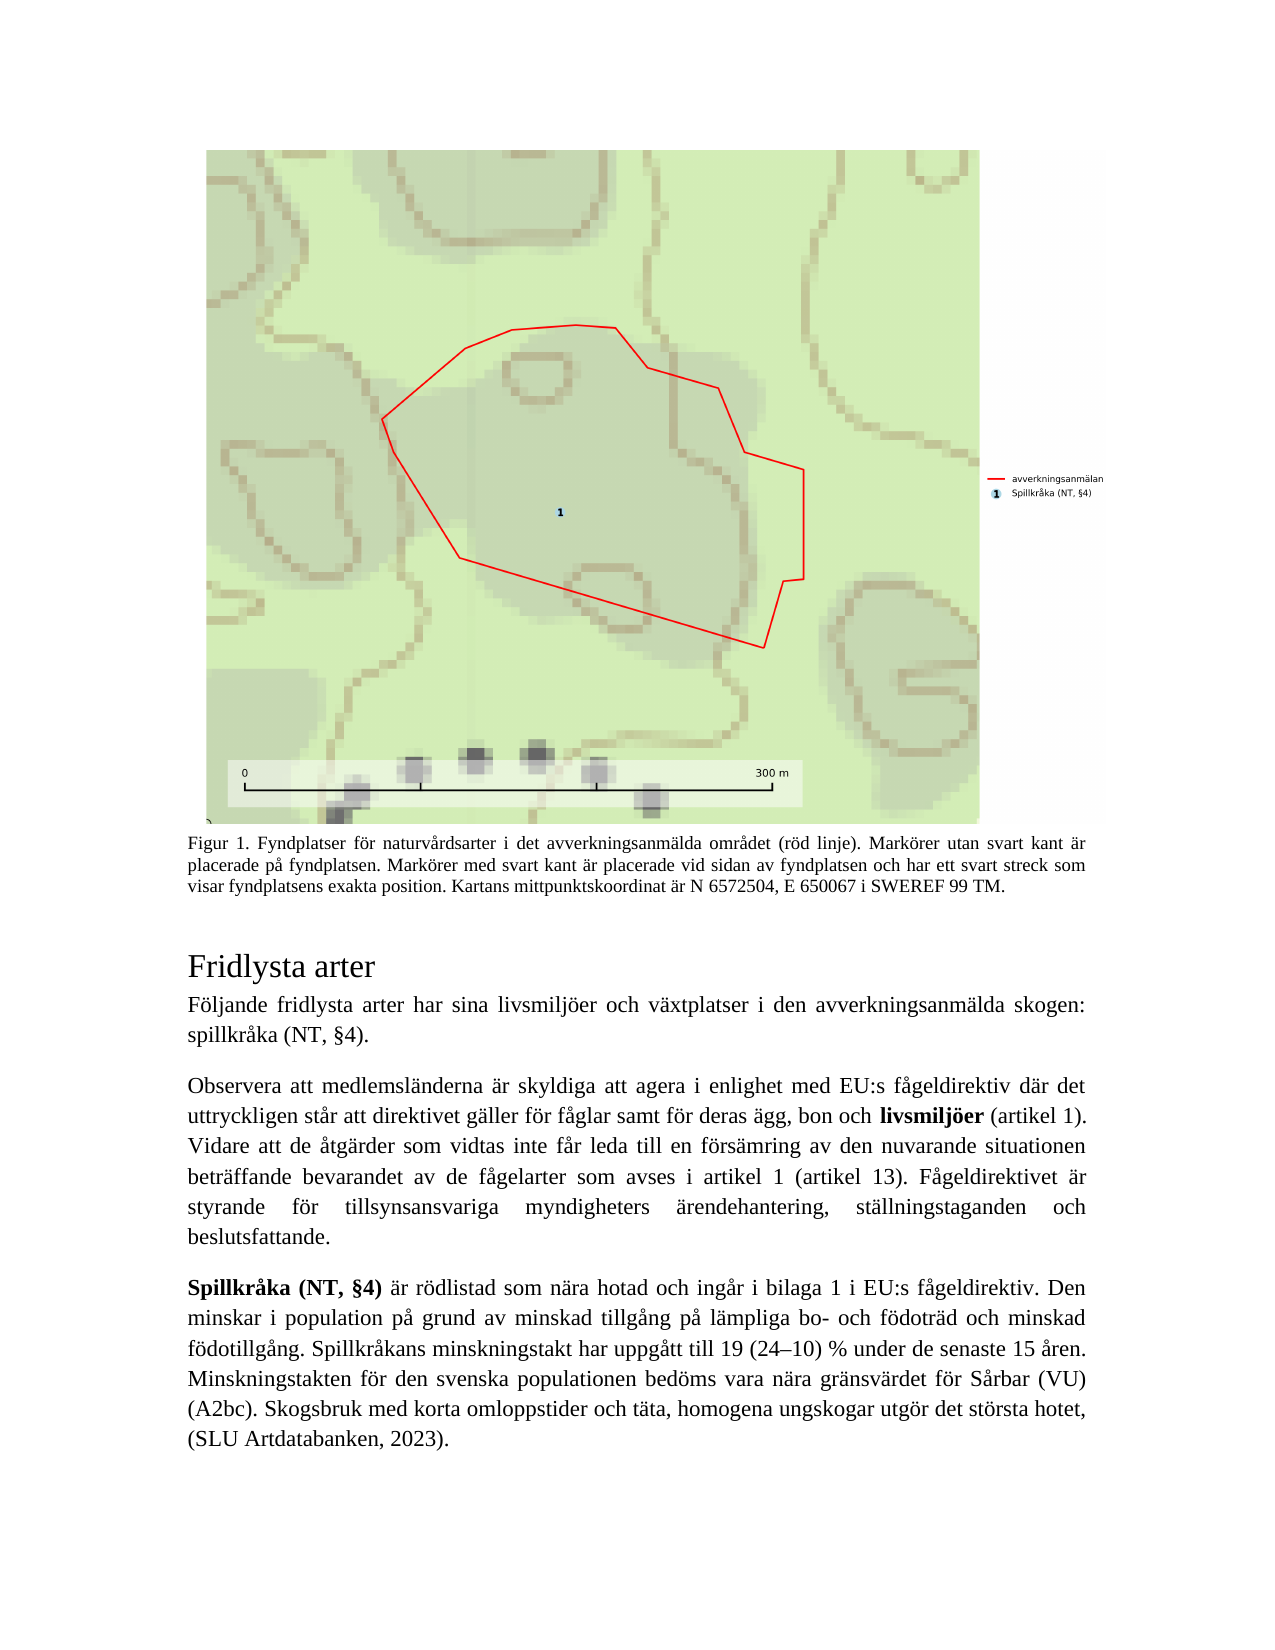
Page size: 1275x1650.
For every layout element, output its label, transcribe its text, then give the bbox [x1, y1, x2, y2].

text Spillkråka (NT, §4) är rödlistad som nära hotad och ingår i bilaga 1 i EU:s fågeldirektiv. Den minskar i population på grund av minskad tillgång på lämpliga bo- och födoträd och minskad födotillgång. Spillkråkans minskningstakt har uppgått till 19 (24–10) % under de senaste 15 åren. Minskningstakten för den svenska populationen bedöms vara nära gränsvärdet för Sårbar (VU) (A2bc). Skogsbruk med korta omloppstider och täta, homogena ungskogar utgör det största hotet, (SLU Artdatabanken, 2023). [187, 1274, 1087, 1452]
subtitle Fridlysta arter [187, 947, 1087, 985]
text Observera att medlemsländerna är skyldiga att agera i enlighet med EU:s fågeldirektiv där det uttryckligen står att direktivet gäller för fåglar samt för deras ägg, bon och livsmiljöer (artikel 1). Vidare att de åtgärder som vidtas inte får leda till en försämring av den nuvarande situationen beträffande bevarandet av de fågelarter som avses i artikel 1 (artikel 13). Fågeldirektivet är styrande för tillsynsansvariga myndigheters ärendehantering, ställningstaganden och beslutsfattande. [187, 1072, 1087, 1249]
picture [206, 150, 1107, 824]
text Följande fridlysta arter har sina livsmiljöer och växtplatser i den avverkningsanmälda skogen: spillkråka (NT, §4). [187, 991, 1087, 1047]
text Figur 1. Fyndplatser för naturvårdsarter i det avverkningsanmälda området (röd linje). Markörer utan svart kant är placerade på fyndplatsen. Markörer med svart kant är placerade vid sidan av fyndplatsen och har ett svart streck som visar fyndplatsens exakta position. Kartans mittpunktskoordinat är N 6572504, E 650067 i SWEREF 99 TM. [187, 832, 1087, 897]
